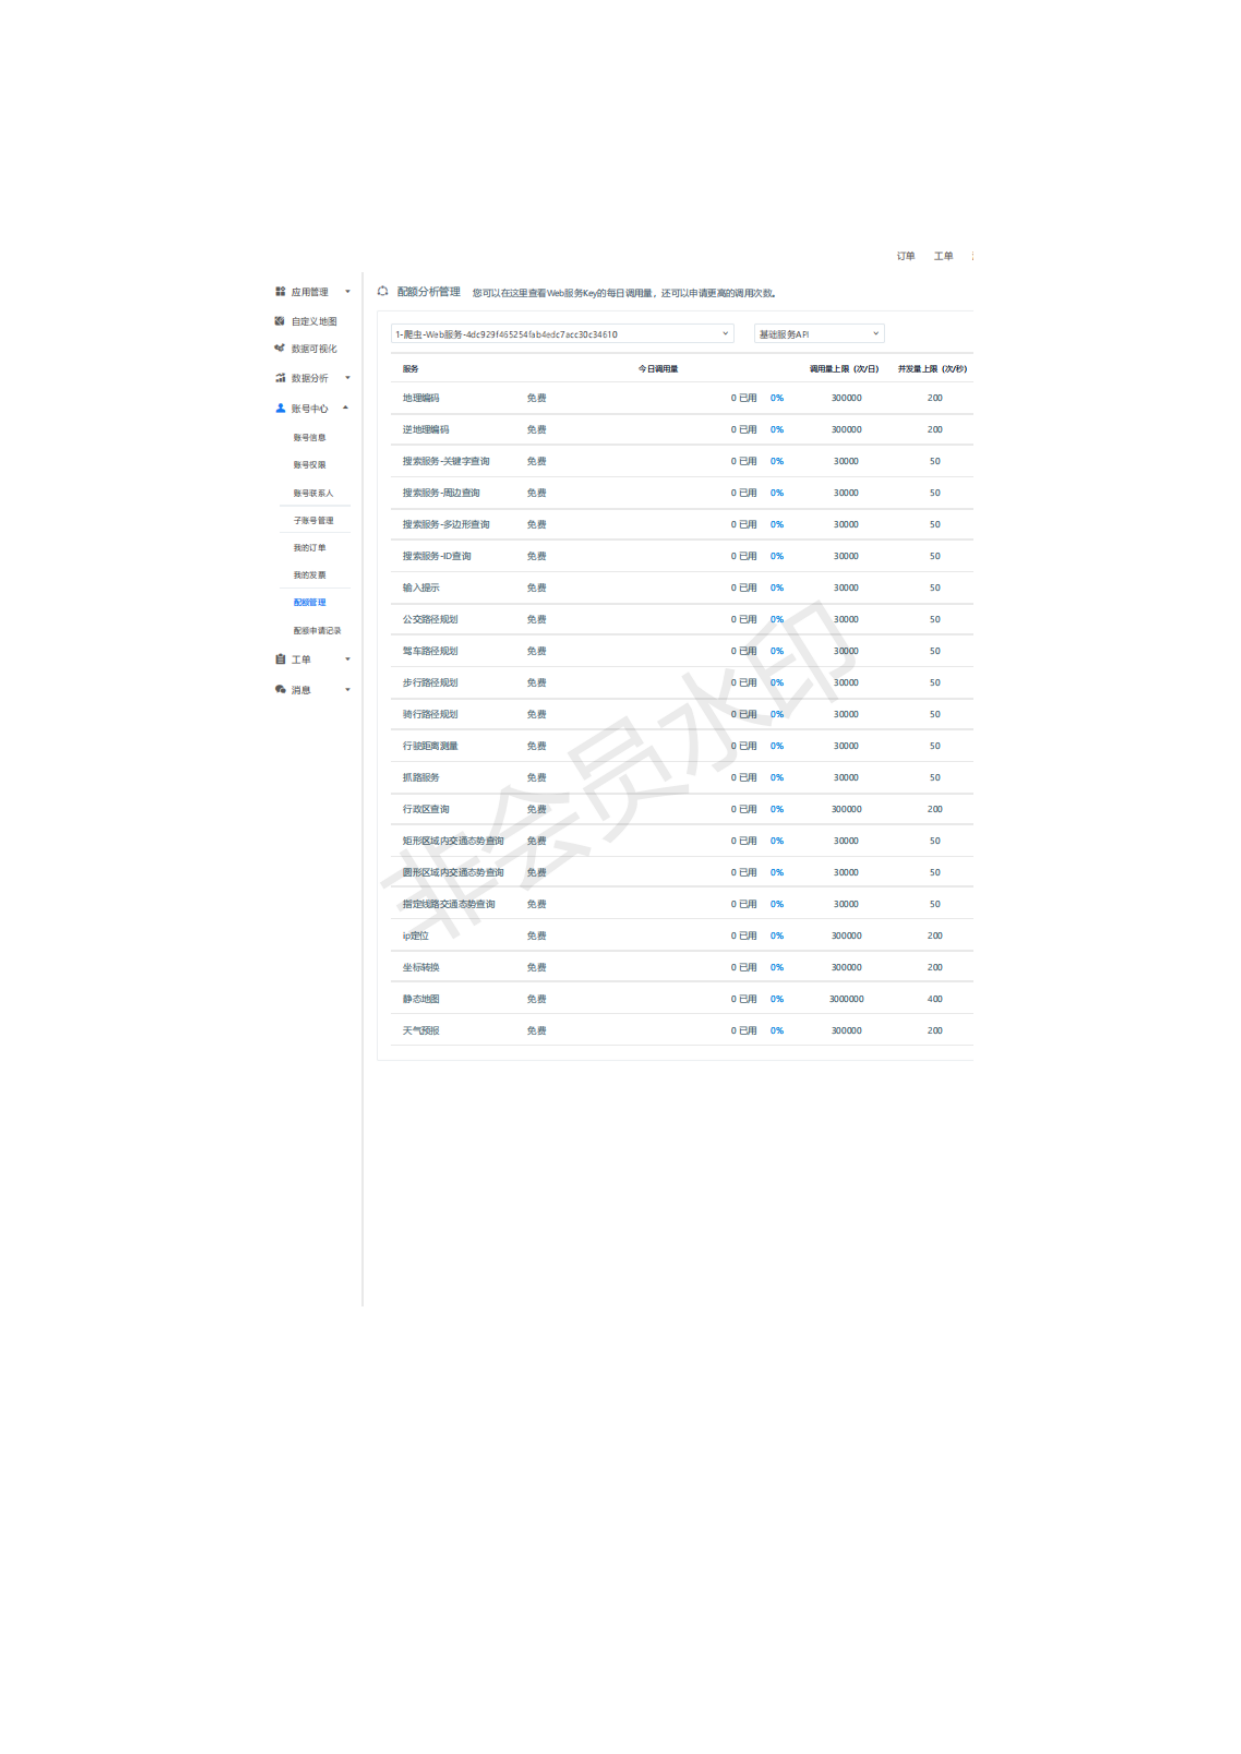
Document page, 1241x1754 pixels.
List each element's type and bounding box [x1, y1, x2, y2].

picture [187, 162, 1052, 1385]
